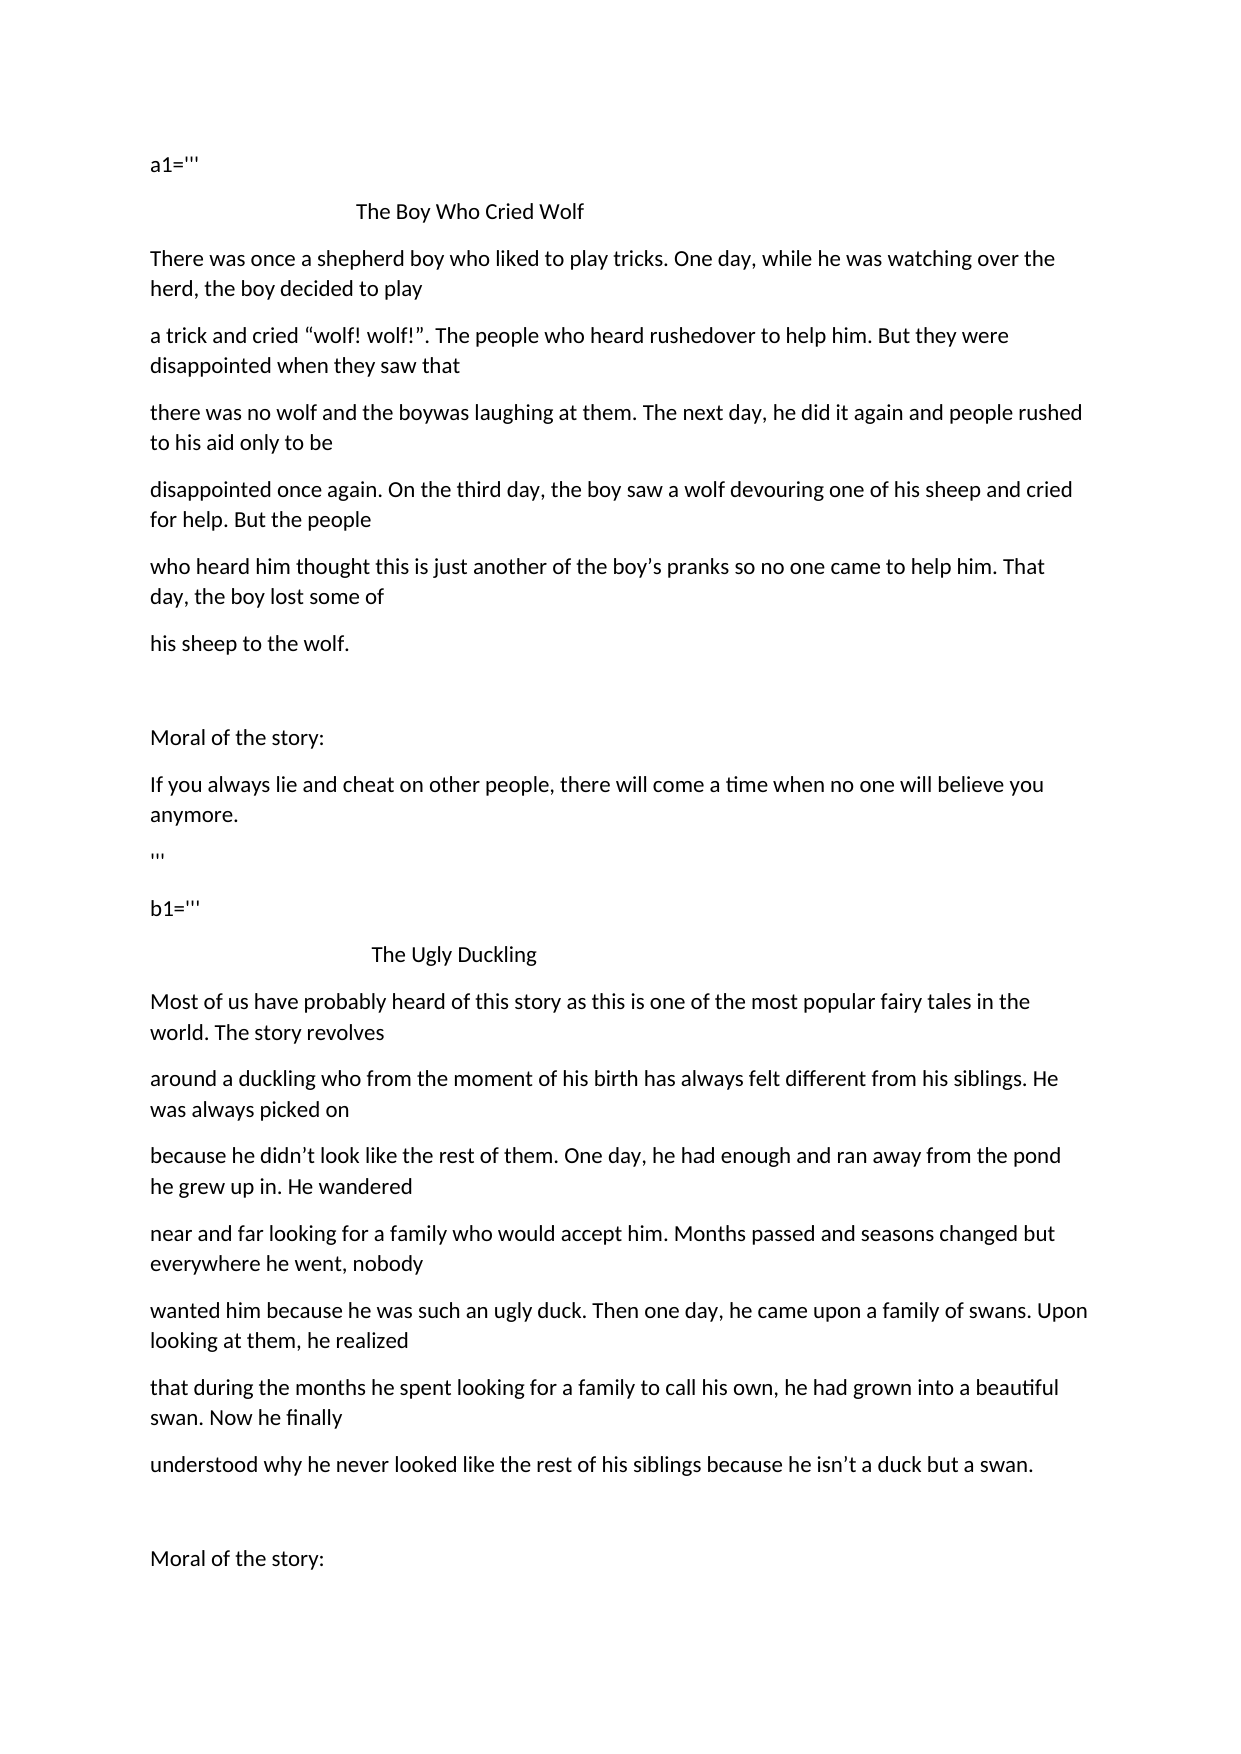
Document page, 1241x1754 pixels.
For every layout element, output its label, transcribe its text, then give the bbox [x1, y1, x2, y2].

text that during the months he spent looking for a family to call his own, he had grown into a beautiful swan. Now he finally [150, 1373, 1090, 1431]
text If you always lie and cheat on other people, there will come a time when no one will believe you anymore. [150, 770, 1090, 828]
text his sheep to the wolf. [150, 629, 1090, 657]
text a1=''' [150, 150, 1090, 178]
text disappointed once again. On the third day, the boy saw a wolf devouring one of his sheep and cried for help. But the people [150, 475, 1090, 533]
text The Ugly Duckling [150, 941, 1090, 969]
text There was once a shepherd boy who liked to play tricks. One day, while he was watching over the herd, the boy decided to play [150, 244, 1090, 302]
text around a duckling who from the moment of his birth has always felt different from his siblings. He was always picked on [150, 1064, 1090, 1123]
text there was no wolf and the boywas laughing at them. The next day, he did it again and people rushed to his aid only to be [150, 398, 1090, 456]
text Moral of the story: [150, 1544, 1090, 1572]
text understood why he never looked like the rest of his siblings because he isn’t a duck but a swan. [150, 1450, 1090, 1478]
text because he didn’t look like the rest of them. One day, he had enough and ran away from the pond he grew up in. He wandered [150, 1142, 1090, 1200]
text Most of us have probably heard of this story as this is one of the most popular fairy tales in the world. The story revolves [150, 987, 1090, 1046]
text a trick and cried “wolf! wolf!”. The people who heard rushedover to help him. But they were disappointed when they saw that [150, 321, 1090, 379]
text who heard him thought this is just another of the boy’s pranks so no one came to help him. That day, the boy lost some of [150, 552, 1090, 610]
text Moral of the story: [150, 723, 1090, 751]
text The Boy Who Cried Wolf [150, 197, 1090, 225]
text near and far looking for a family who would accept him. Months passed and seasons changed but everywhere he went, nobody [150, 1219, 1090, 1277]
text wanted him because he was such an ugly duck. Then one day, he came upon a family of swans. Upon looking at them, he realized [150, 1296, 1090, 1354]
text ''' [150, 847, 1090, 875]
text b1=''' [150, 894, 1090, 922]
